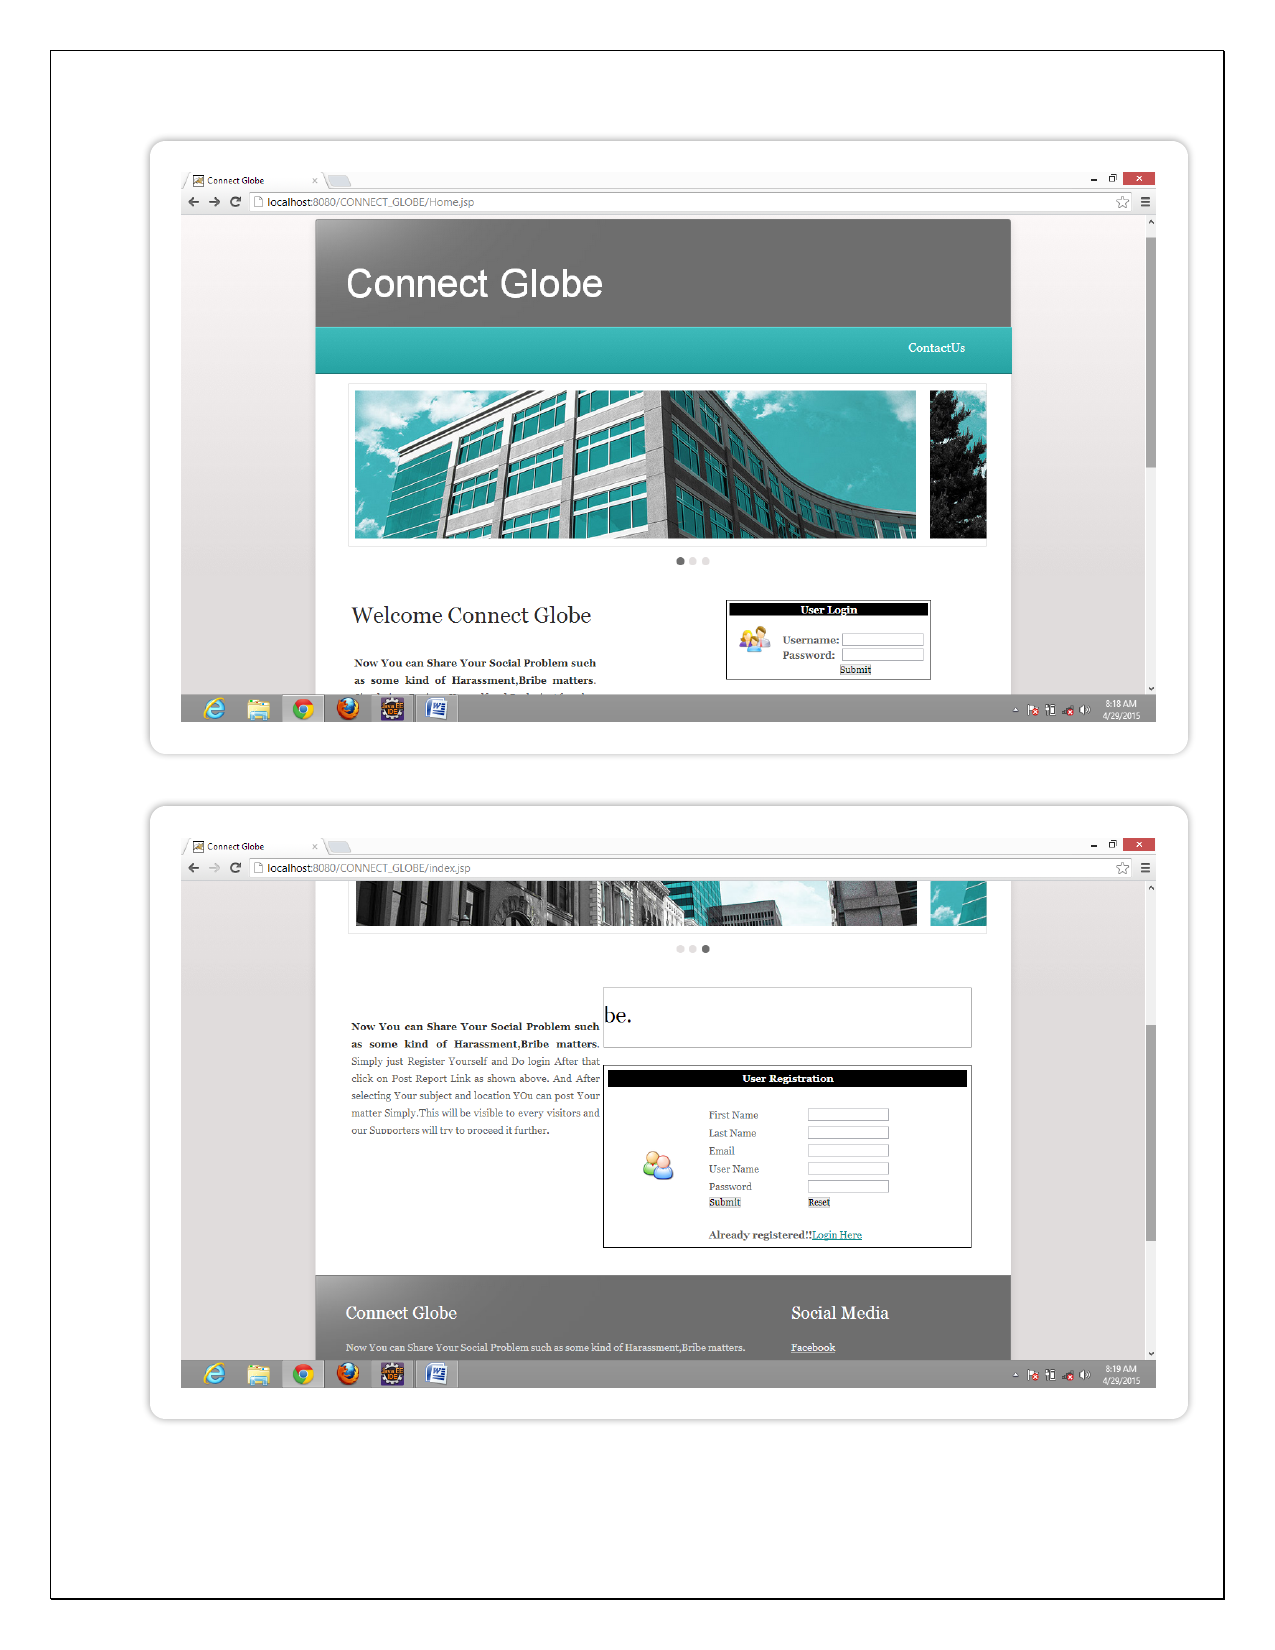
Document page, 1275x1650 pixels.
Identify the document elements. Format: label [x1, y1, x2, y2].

picture [181, 172, 1156, 722]
picture [181, 838, 1156, 1388]
